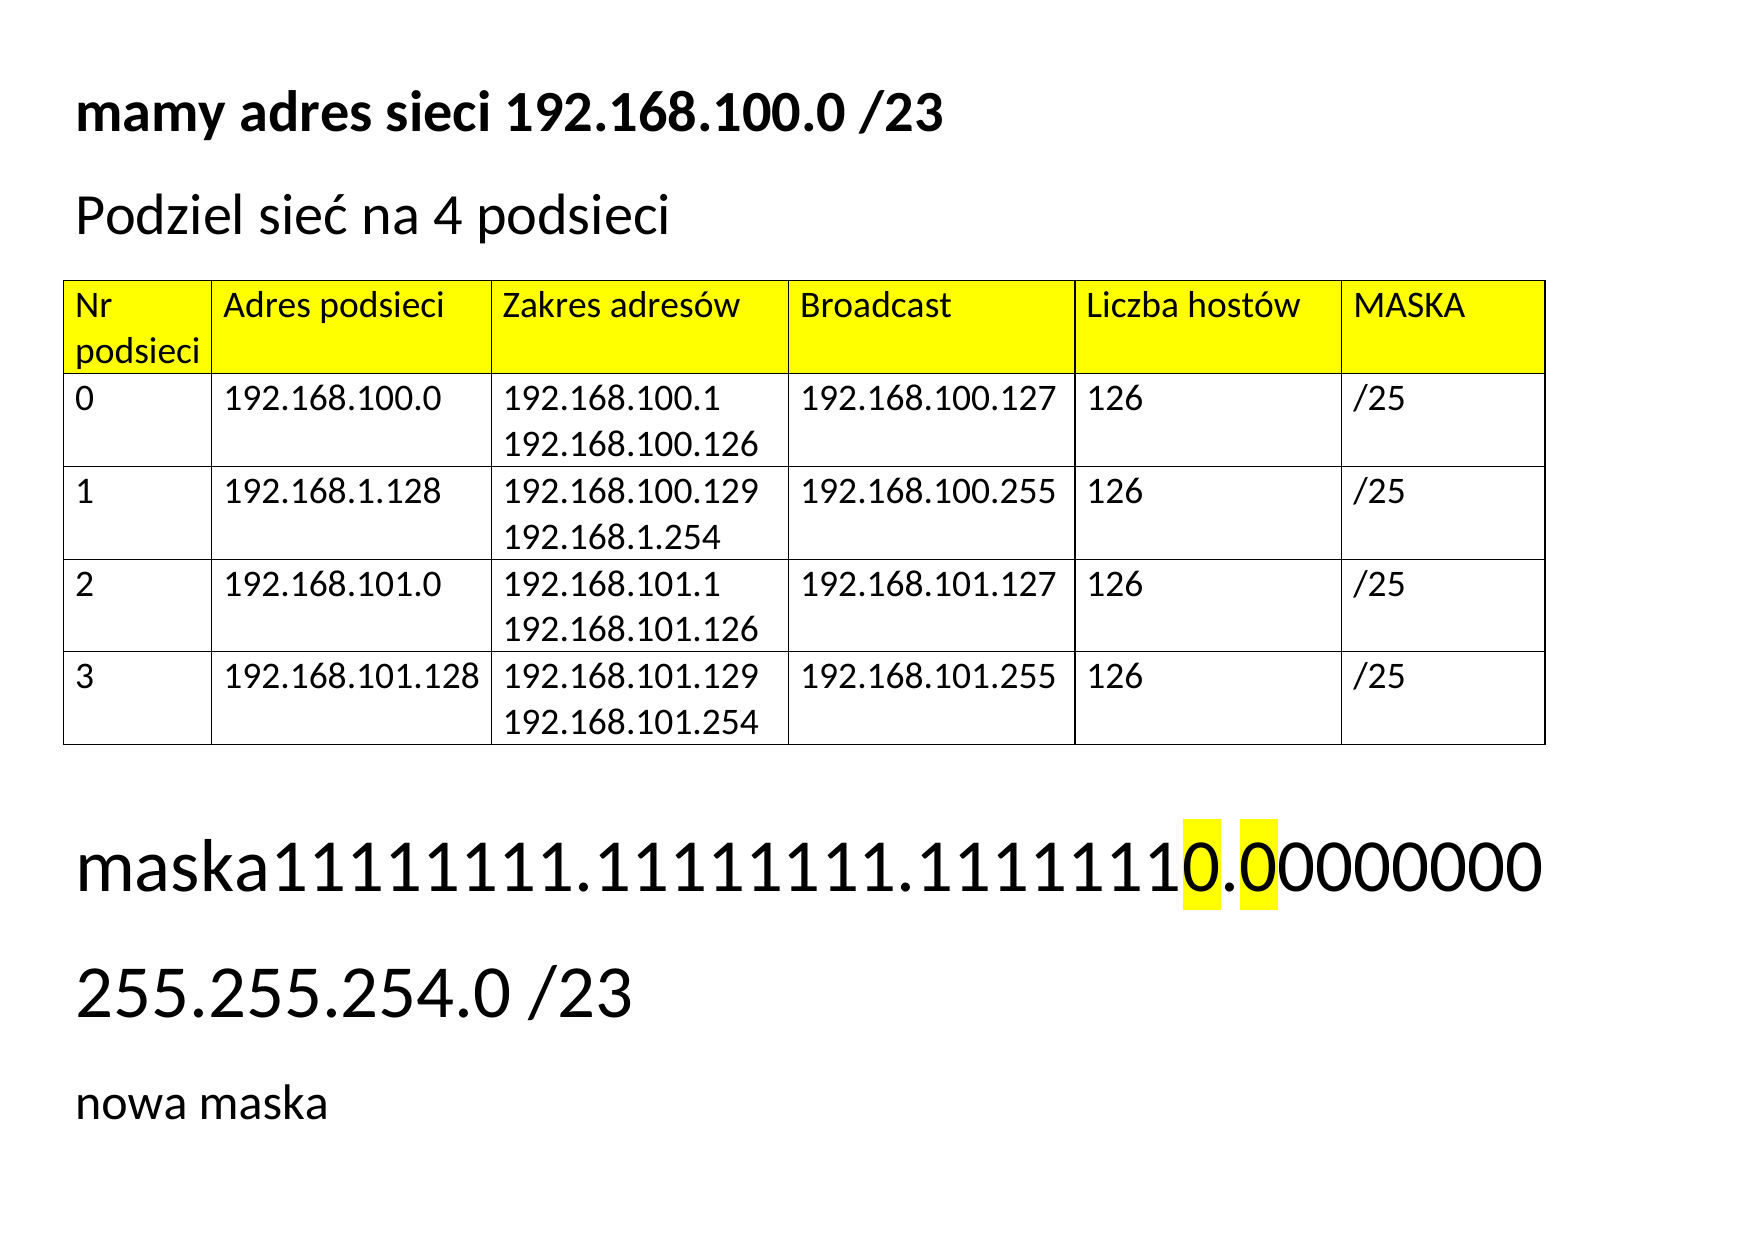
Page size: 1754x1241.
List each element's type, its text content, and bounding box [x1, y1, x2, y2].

table_cell /25 [1342, 560, 1544, 651]
table_cell 2 [64, 560, 211, 651]
table_header Adres podsieci [212, 281, 491, 373]
table_cell 192.168.100.129 192.168.1.254 [492, 467, 788, 558]
table_cell 126 [1076, 374, 1341, 466]
table_cell 192.168.100.1 192.168.100.126 [492, 374, 788, 466]
table_header MASKA [1342, 281, 1544, 373]
table_cell 0 [64, 374, 211, 466]
table_cell 1 [64, 467, 211, 558]
text maska11111111.11111111.11111110.00000000 [75, 818, 1679, 910]
table_cell 192.168.101.127 [789, 560, 1074, 651]
table_cell 3 [64, 652, 211, 744]
table_header Liczba hostów [1076, 281, 1341, 373]
table_cell 192.168.101.0 [212, 560, 491, 651]
table_header Broadcast [789, 281, 1074, 373]
table_cell /25 [1342, 374, 1544, 466]
table_cell 126 [1076, 560, 1341, 651]
table_cell /25 [1342, 652, 1544, 744]
table_cell 192.168.101.128 [212, 652, 491, 744]
table_cell 126 [1076, 652, 1341, 744]
text Podziel sieć na 4 podsieci [75, 178, 1679, 249]
table_cell 126 [1076, 467, 1341, 558]
text nowa maska [75, 1071, 1679, 1132]
table_header Zakres adresów [492, 281, 788, 373]
table_cell /25 [1342, 467, 1544, 558]
text mamy adres sieci 192.168.100.0 /23 [75, 75, 1679, 146]
table_cell 192.168.1.128 [212, 467, 491, 558]
table_cell 192.168.100.255 [789, 467, 1074, 558]
table_cell 192.168.100.127 [789, 374, 1074, 466]
table_cell 192.168.101.129 192.168.101.254 [492, 652, 788, 744]
table_cell 192.168.101.255 [789, 652, 1074, 744]
table_cell 192.168.100.0 [212, 374, 491, 466]
text 255.255.254.0 /23 [75, 944, 1679, 1036]
table_cell 192.168.101.1 192.168.101.126 [492, 560, 788, 651]
table_header Nr podsieci [64, 281, 211, 373]
